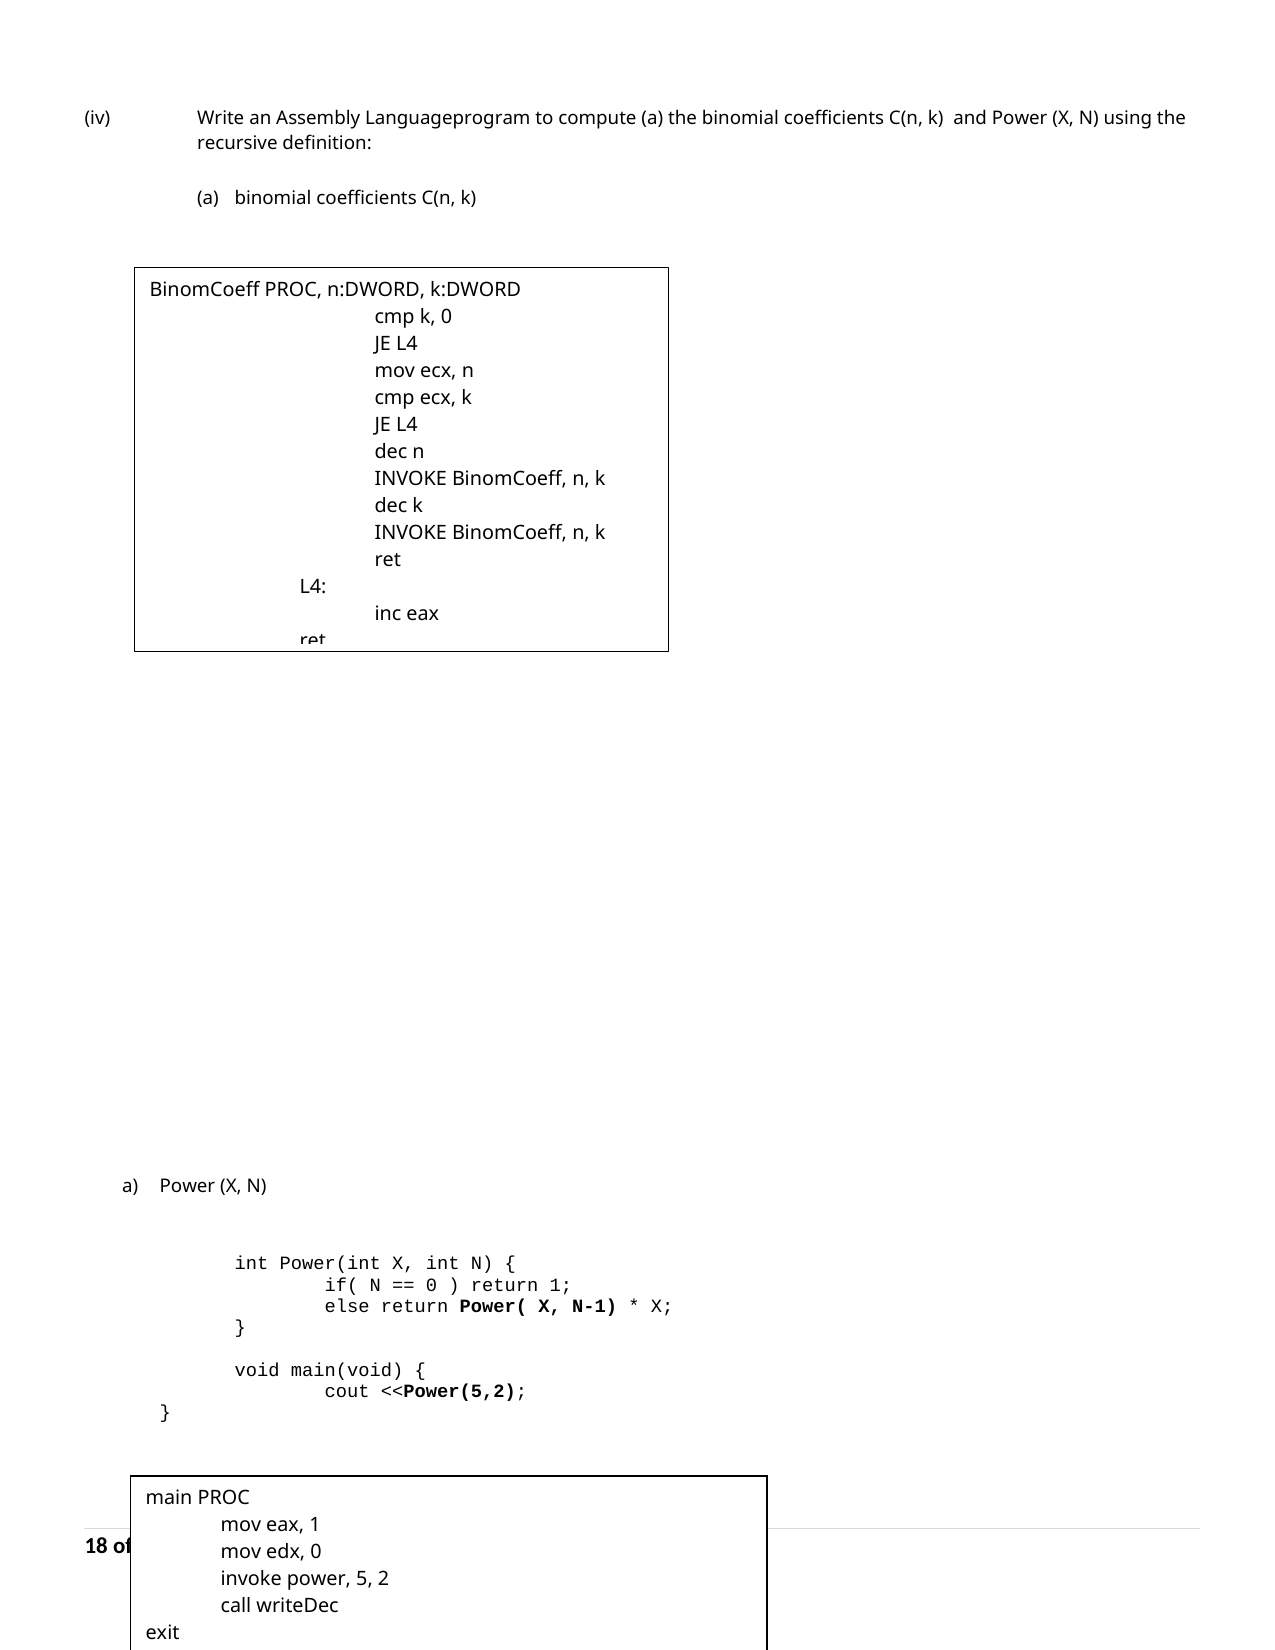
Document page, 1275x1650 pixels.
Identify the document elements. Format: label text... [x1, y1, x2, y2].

text else return Power( X, N-1) * X; [234, 1297, 1200, 1318]
text (iv) Write an Assembly Languageprogram to compute (a) the binomial coefficients C(n, k) and Power (X, N) using the recursive definition: [84, 104, 1200, 155]
list Power (X, N) [122, 1172, 1200, 1197]
text void main(void) { [234, 1360, 1200, 1382]
text } [234, 1318, 1200, 1339]
text } [159, 1403, 1200, 1424]
text if( N == 0 ) return 1; [234, 1275, 1200, 1297]
text cout <<Power(5,2); [234, 1382, 1200, 1403]
text int Power(int X, int N) { [234, 1254, 1200, 1275]
list binomial coefficients C(n, k) [197, 184, 1200, 210]
